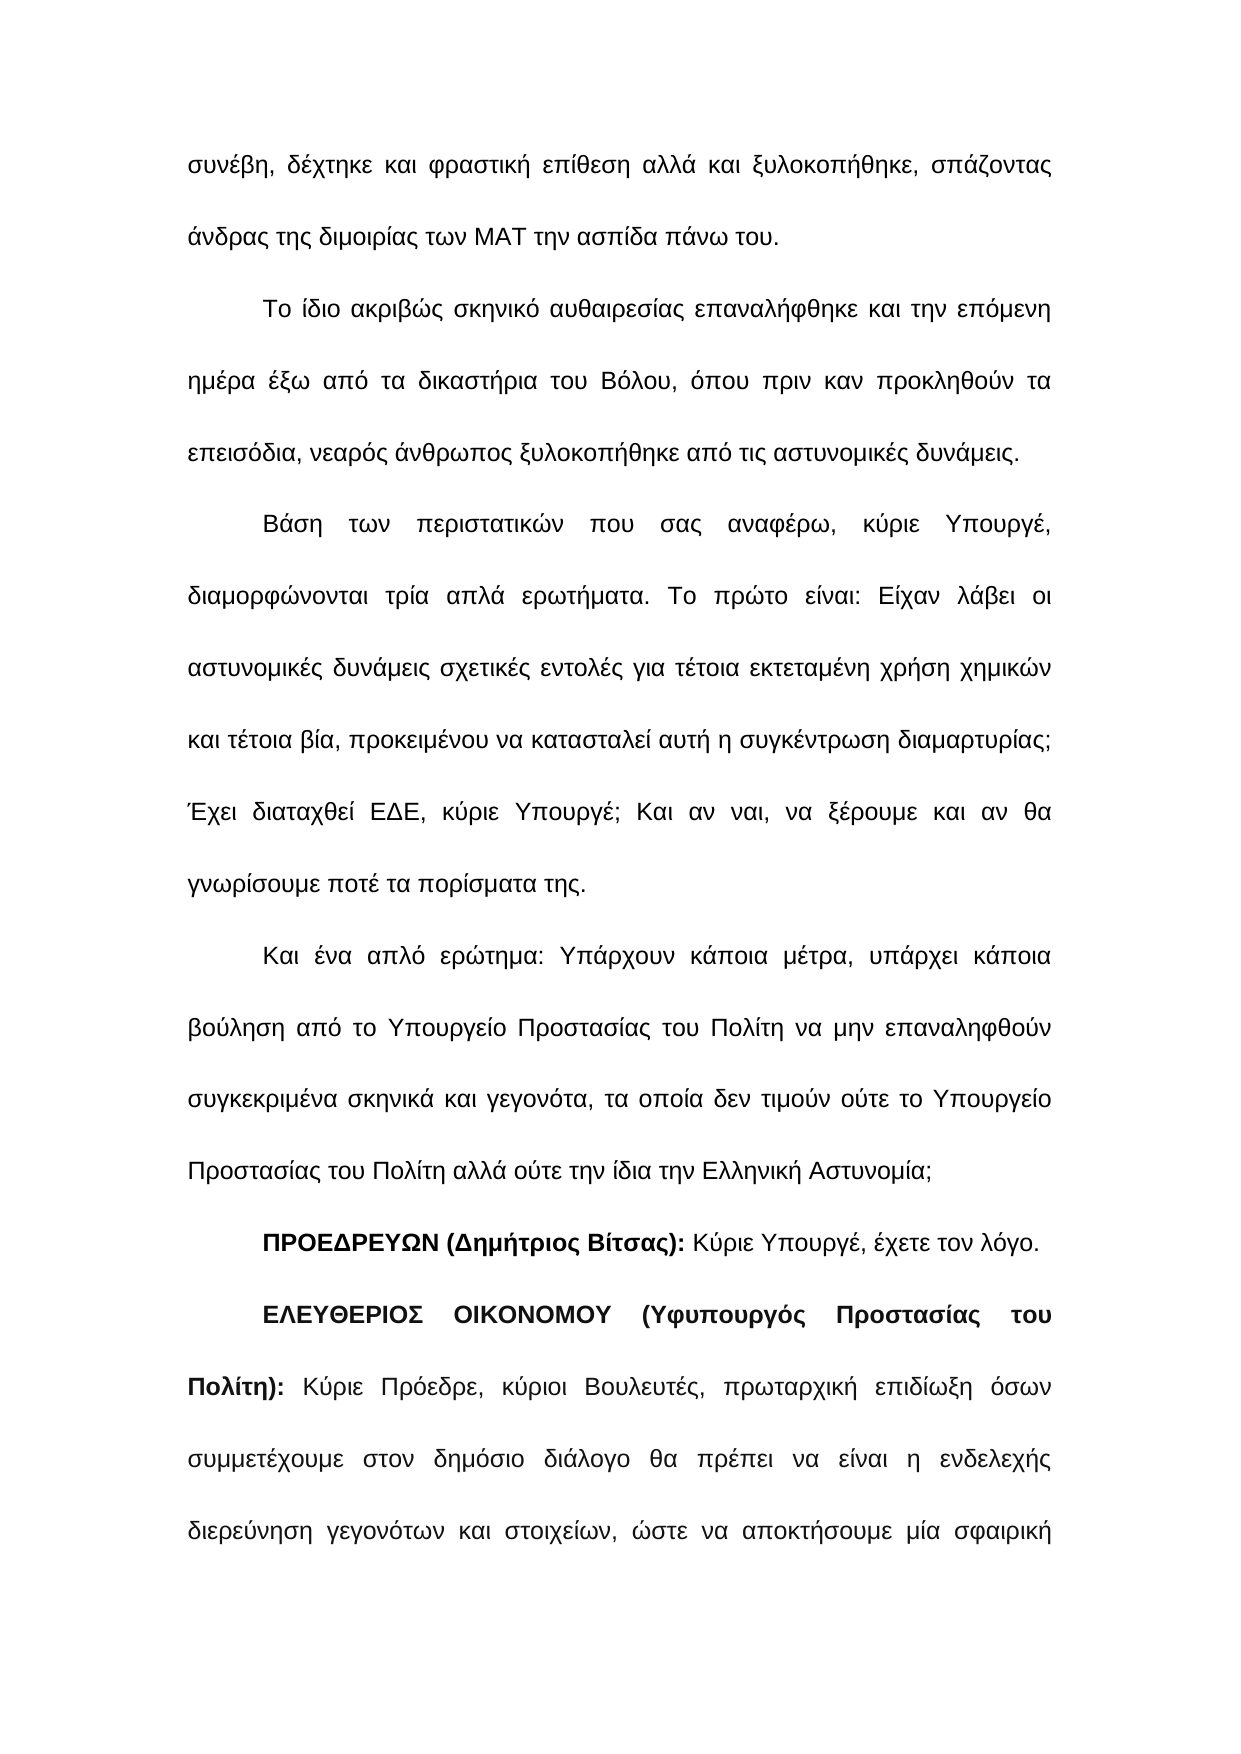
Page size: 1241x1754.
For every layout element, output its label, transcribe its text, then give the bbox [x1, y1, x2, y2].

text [187, 150, 1053, 251]
text Βάση των περιστατικών που σας αναφέρω, κύριε Υπουργέ, διαμορφώνονται τρία απλά ερωτήματα. Το πρώτο είναι: Είχαν λάβει οι αστυνομικές δυνάμεις σχετικές εντολές για τέτοια εκτεταμένη χρήση χημικών και τέτοια βία, προκειμένου να κατασταλεί αυτή η συγκέντρωση διαμαρτυρίας; Έχει διαταχθεί ΕΔΕ, κύριε Υπουργέ; Και αν ναι, να ξέρουμε και αν θα γνωρίσουμε ποτέ τα πορίσματα της. [187, 509, 1053, 897]
text Και ένα απλό ερώτημα: Υπάρχουν κάποια μέτρα, υπάρχει κάποια βούληση από το Υπουργείο Προστασίας του Πολίτη να μην επαναληφθούν συγκεκριμένα σκηνικά και γεγονότα, τα οποία δεν τιμούν ούτε το Υπουργείο Προστασίας του Πολίτη αλλά ούτε την ίδια την Ελληνική Αστυνομία; [187, 941, 1053, 1185]
text ΠΡΟΕΔΡΕΥΩΝ (Δημήτριος Βίτσας): Κύριε Υπουργέ, έχετε τον λόγο. [187, 1228, 1053, 1257]
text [187, 1300, 1053, 1544]
text Το ίδιο ακριβώς σκηνικό αυθαιρεσίας επαναλήφθηκε και την επόμενη ημέρα έξω από τα δικαστήρια του Βόλου, όπου πριν καν προκληθούν τα επεισόδια, νεαρός άνθρωπος ξυλοκοπήθηκε από τις αστυνομικές δυνάμεις. [187, 294, 1053, 466]
